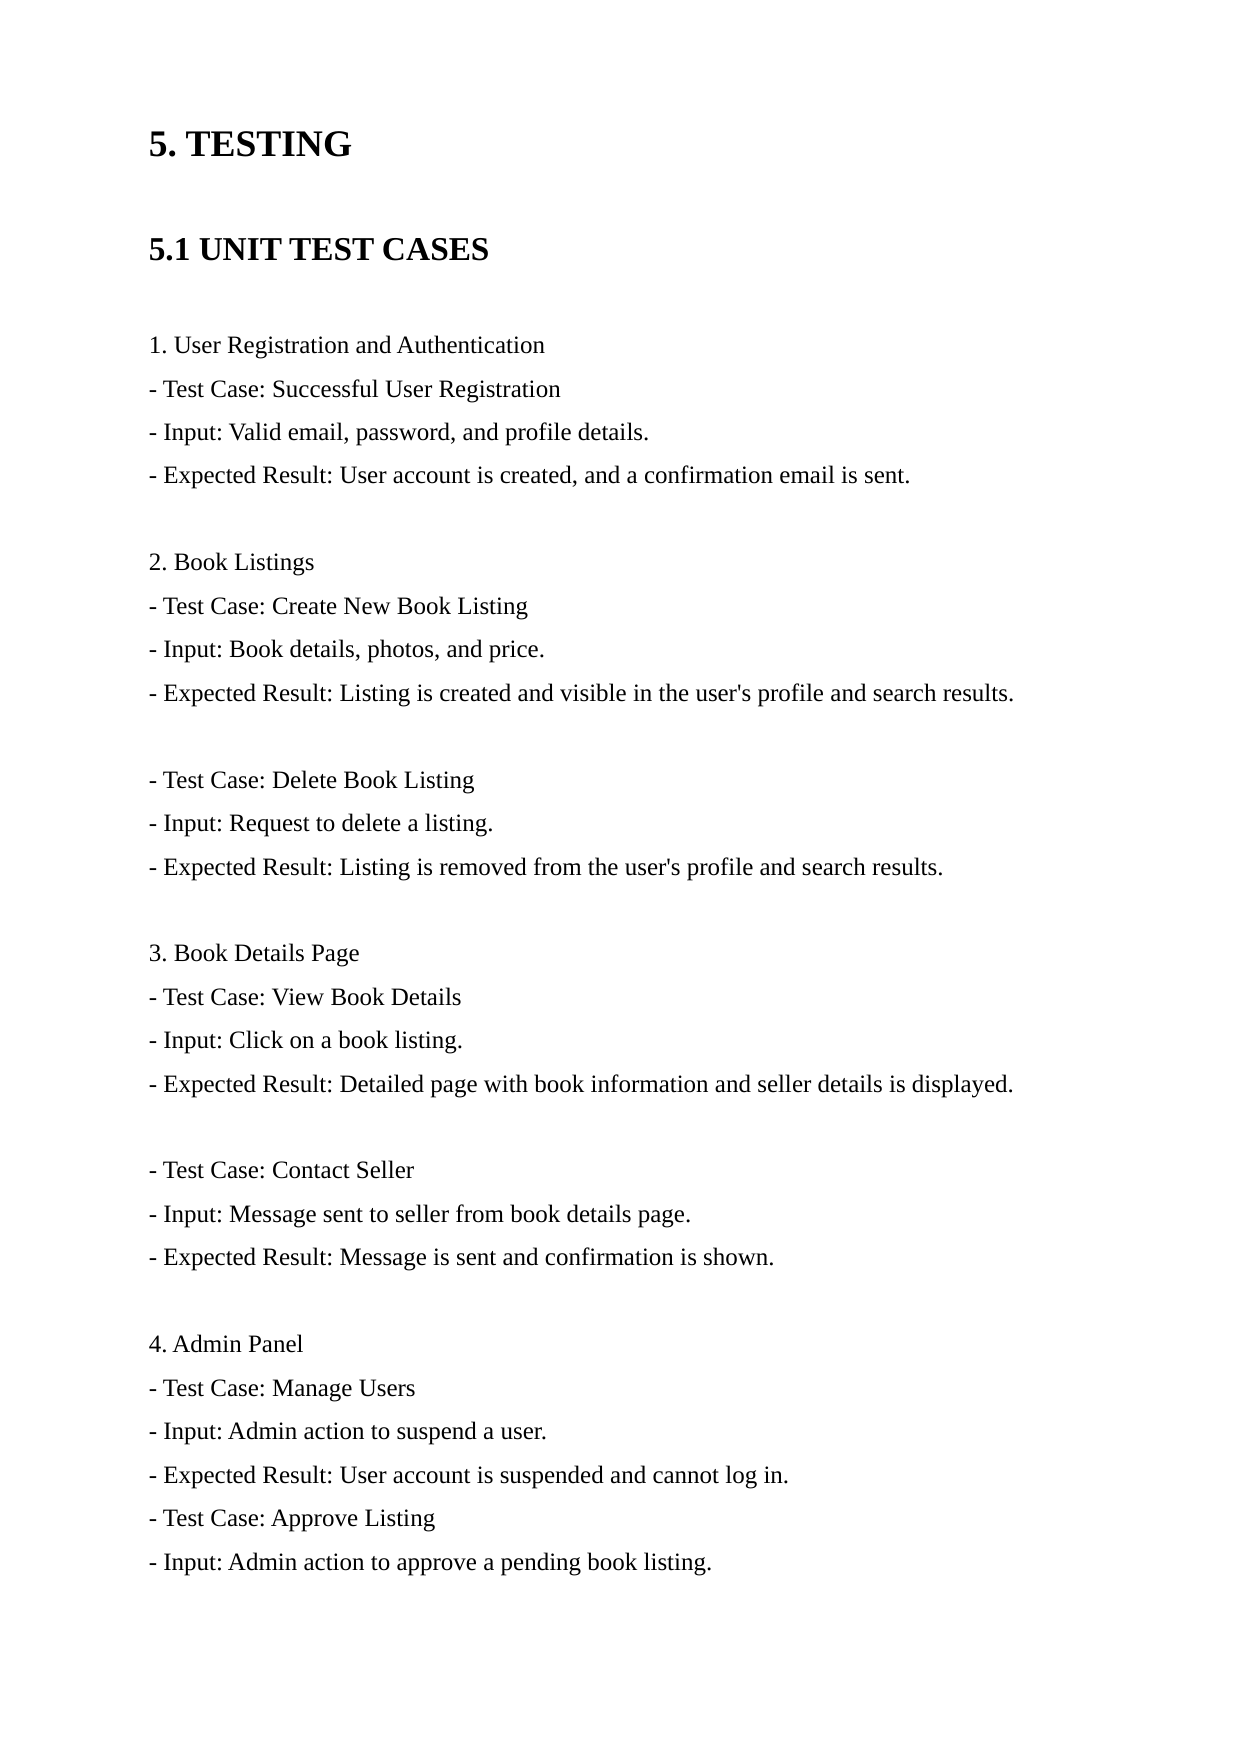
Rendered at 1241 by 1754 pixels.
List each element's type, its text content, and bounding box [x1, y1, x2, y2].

text - Expected Result: User account is suspended and cannot log in. [148, 1460, 1092, 1488]
text 2. Book Listings [148, 547, 1092, 576]
text 5. TESTING [148, 122, 1092, 165]
text - Expected Result: Listing is created and visible in the user's profile and search results. [148, 678, 1092, 707]
text - Input: Request to delete a listing. [148, 808, 1092, 837]
text 3. Book Details Page [148, 938, 1092, 967]
text - Test Case: Successful User Registration [148, 374, 1092, 402]
text - Input: Admin action to suspend a user. [148, 1416, 1092, 1445]
text - Input: Message sent to seller from book details page. [148, 1199, 1092, 1228]
text - Test Case: View Book Details [148, 982, 1092, 1011]
text - Test Case: Manage Users [148, 1373, 1092, 1402]
text - Test Case: Contact Seller [148, 1156, 1092, 1184]
text 5.1 UNIT TEST CASES [148, 229, 1092, 267]
text - Expected Result: Detailed page with book information and seller details is displayed. [148, 1069, 1092, 1097]
text - Input: Admin action to approve a pending book listing. [148, 1547, 1092, 1575]
text - Expected Result: Listing is removed from the user's profile and search results. [148, 852, 1092, 880]
text - Expected Result: Message is sent and confirmation is shown. [148, 1242, 1092, 1271]
text - Expected Result: User account is created, and a confirmation email is sent. [148, 461, 1092, 489]
text 1. User Registration and Authentication [148, 330, 1092, 359]
text 4. Admin Panel [148, 1329, 1092, 1358]
text - Test Case: Delete Book Listing [148, 765, 1092, 793]
text - Input: Valid email, password, and profile details. [148, 417, 1092, 446]
text - Input: Click on a book listing. [148, 1025, 1092, 1054]
text - Input: Book details, photos, and price. [148, 634, 1092, 663]
text - Test Case: Create New Book Listing [148, 591, 1092, 620]
text - Test Case: Approve Listing [148, 1503, 1092, 1532]
